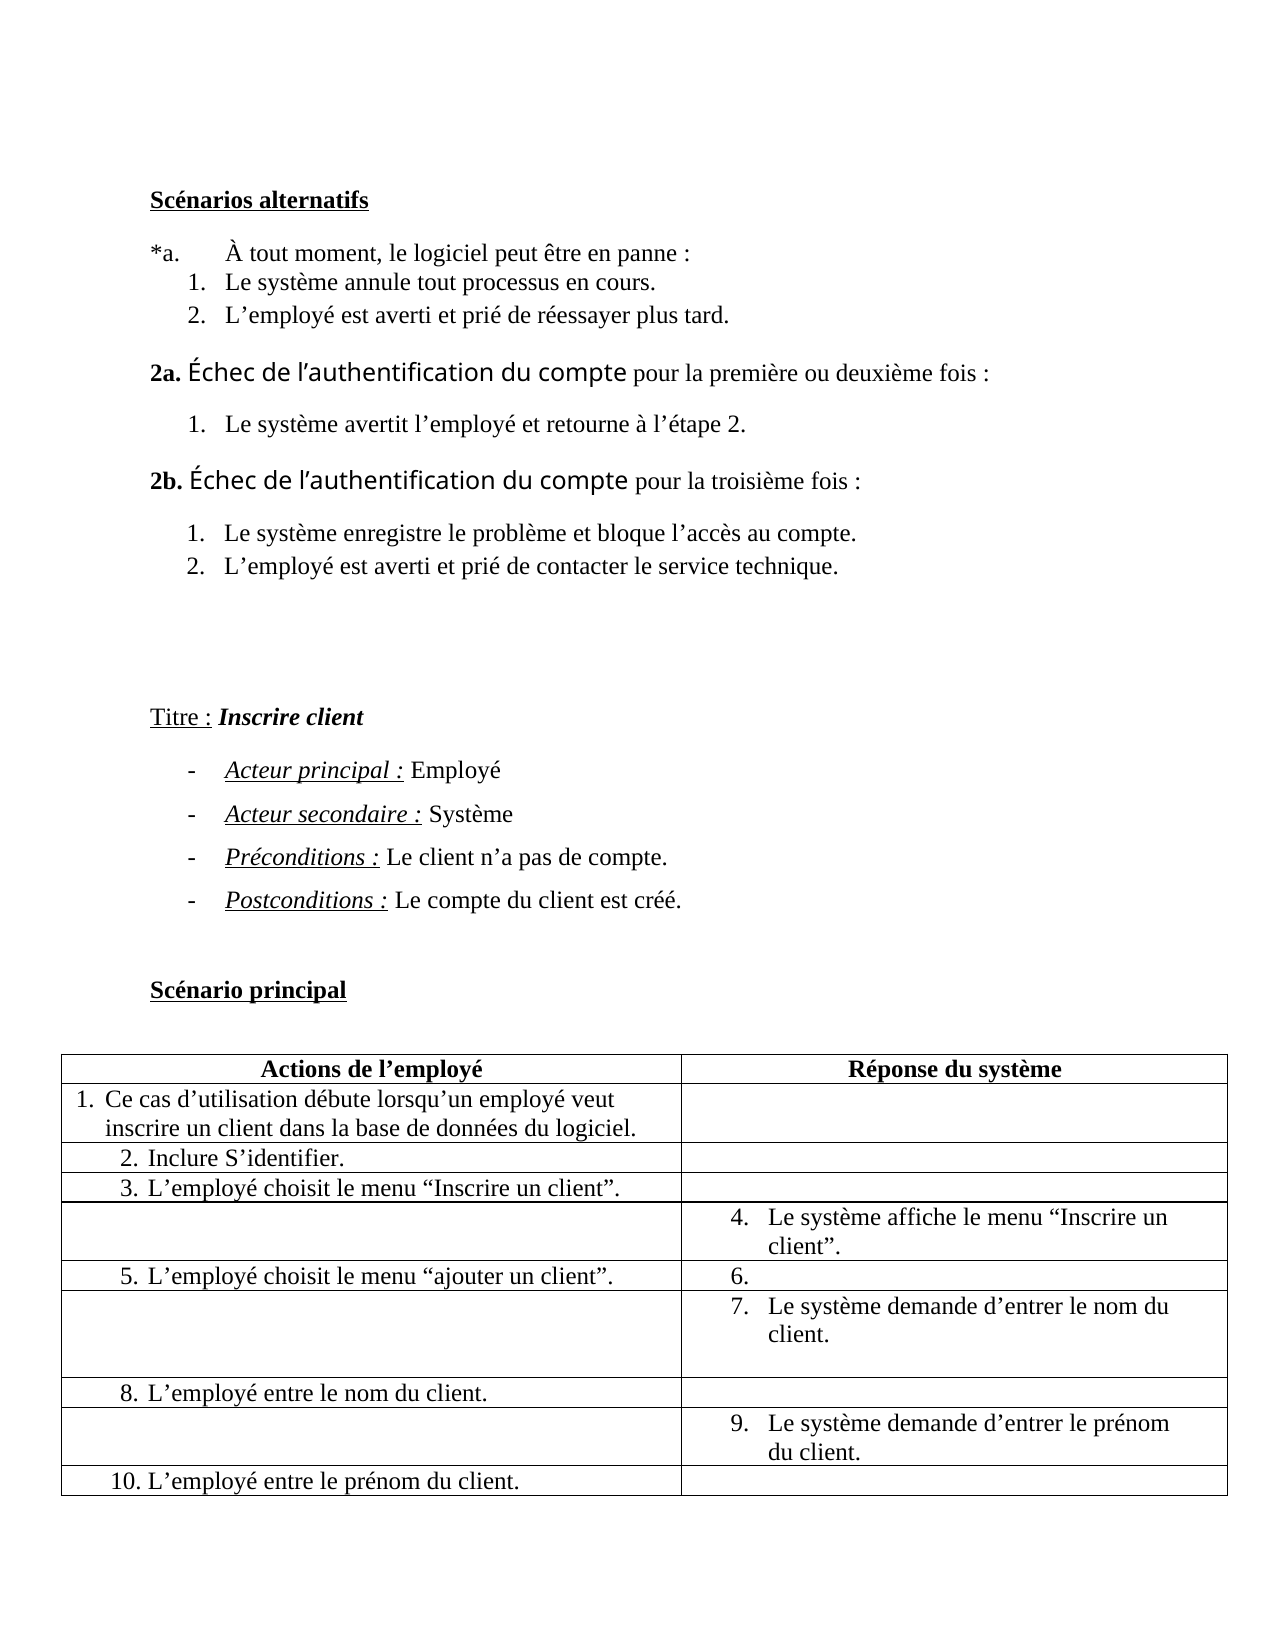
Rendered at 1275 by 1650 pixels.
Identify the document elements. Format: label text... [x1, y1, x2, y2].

table_cell Le système demande d’entrer le nom du client. [682, 1291, 1227, 1377]
table_cell L’employé choisit le menu “ajouter un client”. [62, 1261, 681, 1290]
text Scénario principal [150, 976, 1125, 1004]
table_cell Inclure S’identifier. [62, 1143, 681, 1172]
table_cell [682, 1084, 1227, 1142]
table_cell Le système affiche le menu “Inscrire un client”. [682, 1203, 1227, 1260]
table_cell [62, 1408, 681, 1465]
table_cell Le système demande d’entrer le prénom du client. [682, 1408, 1227, 1465]
table_cell Ce cas d’utilisation débute lorsqu’un employé veut inscrire un client dans la base de données du logiciel. [62, 1084, 681, 1142]
table_header Réponse du système [682, 1055, 1227, 1083]
list Le système enregistre le problème et bloque l’accès au compte. [186, 518, 1125, 547]
list Postconditions : Le compte du client est créé. [187, 885, 1125, 914]
table_header Actions de l’employé [62, 1055, 681, 1083]
table_cell [682, 1466, 1227, 1495]
table_cell [682, 1378, 1227, 1407]
table_cell L’employé entre le prénom du client. [62, 1466, 681, 1495]
text 2b. Échec de l’authentification du compte pour la troisième fois : [150, 463, 1125, 497]
table_cell [682, 1261, 1227, 1290]
text 2a. Échec de l’authentification du compte pour la première ou deuxième fois : [150, 354, 1125, 388]
list L’employé est averti et prié de réessayer plus tard. [187, 300, 1125, 329]
list Acteur secondaire : Système [187, 799, 1125, 827]
table_cell [62, 1203, 681, 1260]
text Scénarios alternatifs [150, 185, 1125, 213]
table_cell L’employé entre le nom du client. [62, 1378, 681, 1407]
table_cell [682, 1143, 1227, 1172]
table_cell [682, 1173, 1227, 1201]
list Acteur principal : Employé [187, 756, 1125, 784]
table_cell [62, 1291, 681, 1377]
text Titre : Inscrire client [150, 702, 1125, 731]
text *a. À tout moment, le logiciel peut être en panne : [150, 238, 1125, 267]
list Le système avertit l’employé et retourne à l’étape 2. [187, 409, 1125, 438]
list Préconditions : Le client n’a pas de compte. [187, 842, 1125, 871]
list L’employé est averti et prié de contacter le service technique. [186, 551, 1125, 579]
table_cell L’employé choisit le menu “Inscrire un client”. [62, 1173, 681, 1201]
list Le système annule tout processus en cours. [187, 267, 1125, 296]
